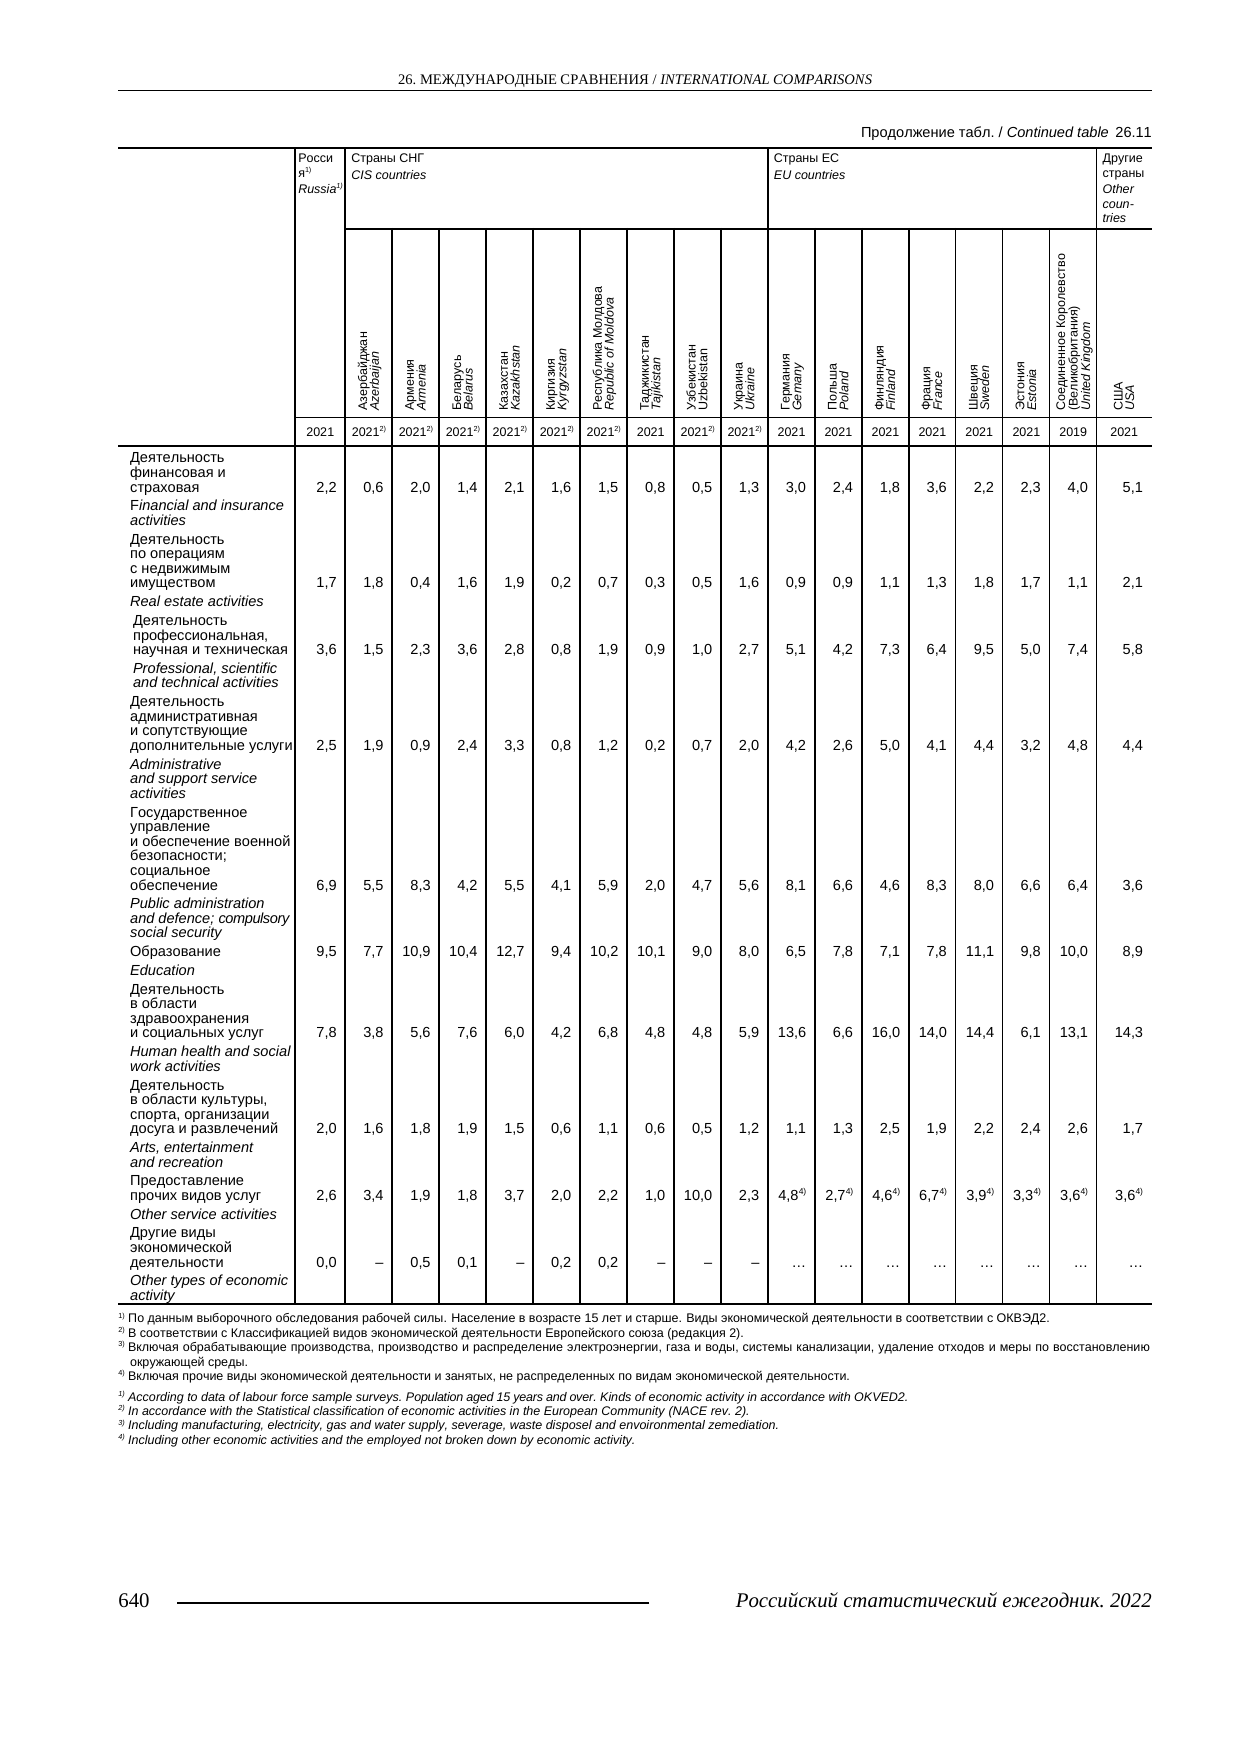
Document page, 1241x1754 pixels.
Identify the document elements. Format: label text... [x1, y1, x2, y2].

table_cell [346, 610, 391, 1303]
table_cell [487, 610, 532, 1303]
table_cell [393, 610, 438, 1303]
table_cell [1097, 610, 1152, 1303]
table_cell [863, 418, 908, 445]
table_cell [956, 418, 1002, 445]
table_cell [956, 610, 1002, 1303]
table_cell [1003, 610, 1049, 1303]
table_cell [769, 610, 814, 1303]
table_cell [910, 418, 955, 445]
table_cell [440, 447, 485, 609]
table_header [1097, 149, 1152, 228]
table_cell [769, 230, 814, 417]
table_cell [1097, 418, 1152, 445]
text 1) According to data of labour force sample surveys. Population aged 15 years and over. Kinds of economic activity in accordance with OKVED2. 2) In accordance with the Statistical classification of economic activities in the European Community (NACE rev. 2). [118, 1389, 1152, 1418]
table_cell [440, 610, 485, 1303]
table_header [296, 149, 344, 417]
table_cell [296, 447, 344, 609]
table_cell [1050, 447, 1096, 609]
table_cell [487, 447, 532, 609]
text 2) В соответствии с Классификацией видов экономической деятельности Европейского союза (редакция 2). [118, 1325, 1152, 1340]
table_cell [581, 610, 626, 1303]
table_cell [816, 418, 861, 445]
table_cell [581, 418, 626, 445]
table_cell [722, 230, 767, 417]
text Продолжение табл. / Continued table 26.11 [118, 124, 1152, 141]
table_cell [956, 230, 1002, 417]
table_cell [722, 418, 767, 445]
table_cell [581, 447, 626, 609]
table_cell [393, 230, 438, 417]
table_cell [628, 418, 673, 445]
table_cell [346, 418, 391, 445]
text 3) Включая обрабатывающие производства, производство и распределение электроэнергии, газа и воды, системы канализации, удаление отходов и меры по восстановлению окружающей среды. [118, 1340, 1152, 1368]
text 1) По данным выборочного обследования рабочей силы. Население в возрасте 15 лет и старше. Виды экономической деятельности в соответствии с ОКВЭД2. [118, 1311, 1152, 1325]
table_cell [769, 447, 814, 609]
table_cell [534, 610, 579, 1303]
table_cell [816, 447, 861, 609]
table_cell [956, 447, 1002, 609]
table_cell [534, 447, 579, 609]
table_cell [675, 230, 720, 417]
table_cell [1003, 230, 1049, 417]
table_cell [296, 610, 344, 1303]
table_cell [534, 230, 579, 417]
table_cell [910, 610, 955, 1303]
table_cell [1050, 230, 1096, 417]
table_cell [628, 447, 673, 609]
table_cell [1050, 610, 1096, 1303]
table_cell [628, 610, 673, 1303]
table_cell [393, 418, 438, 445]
text 4) Включая прочие виды экономической деятельности и занятых, не распределенных по видам экономической деятельности. [118, 1368, 1152, 1383]
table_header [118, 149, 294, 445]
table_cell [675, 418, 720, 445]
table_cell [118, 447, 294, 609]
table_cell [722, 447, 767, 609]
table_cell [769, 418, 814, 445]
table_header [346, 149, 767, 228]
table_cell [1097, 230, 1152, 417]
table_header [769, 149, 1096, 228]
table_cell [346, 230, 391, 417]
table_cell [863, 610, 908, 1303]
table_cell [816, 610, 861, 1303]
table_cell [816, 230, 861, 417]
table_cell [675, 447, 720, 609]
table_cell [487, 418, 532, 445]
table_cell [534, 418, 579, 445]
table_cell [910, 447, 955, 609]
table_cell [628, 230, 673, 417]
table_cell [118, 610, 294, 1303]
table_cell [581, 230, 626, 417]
text 3) Including manufacturing, electricity, gas and water supply, severage, waste disposel and envoironmental zemediation. [118, 1418, 1152, 1432]
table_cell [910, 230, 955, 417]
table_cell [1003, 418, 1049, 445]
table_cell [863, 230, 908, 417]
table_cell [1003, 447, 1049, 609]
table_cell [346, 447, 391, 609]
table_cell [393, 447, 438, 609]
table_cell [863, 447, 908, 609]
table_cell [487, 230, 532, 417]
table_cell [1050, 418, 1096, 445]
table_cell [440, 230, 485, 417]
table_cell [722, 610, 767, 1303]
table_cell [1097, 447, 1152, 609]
text 4) Including other economic activities and the employed not broken down by economic activity. [118, 1432, 1152, 1447]
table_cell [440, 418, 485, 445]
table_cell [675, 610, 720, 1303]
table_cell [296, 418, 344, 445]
